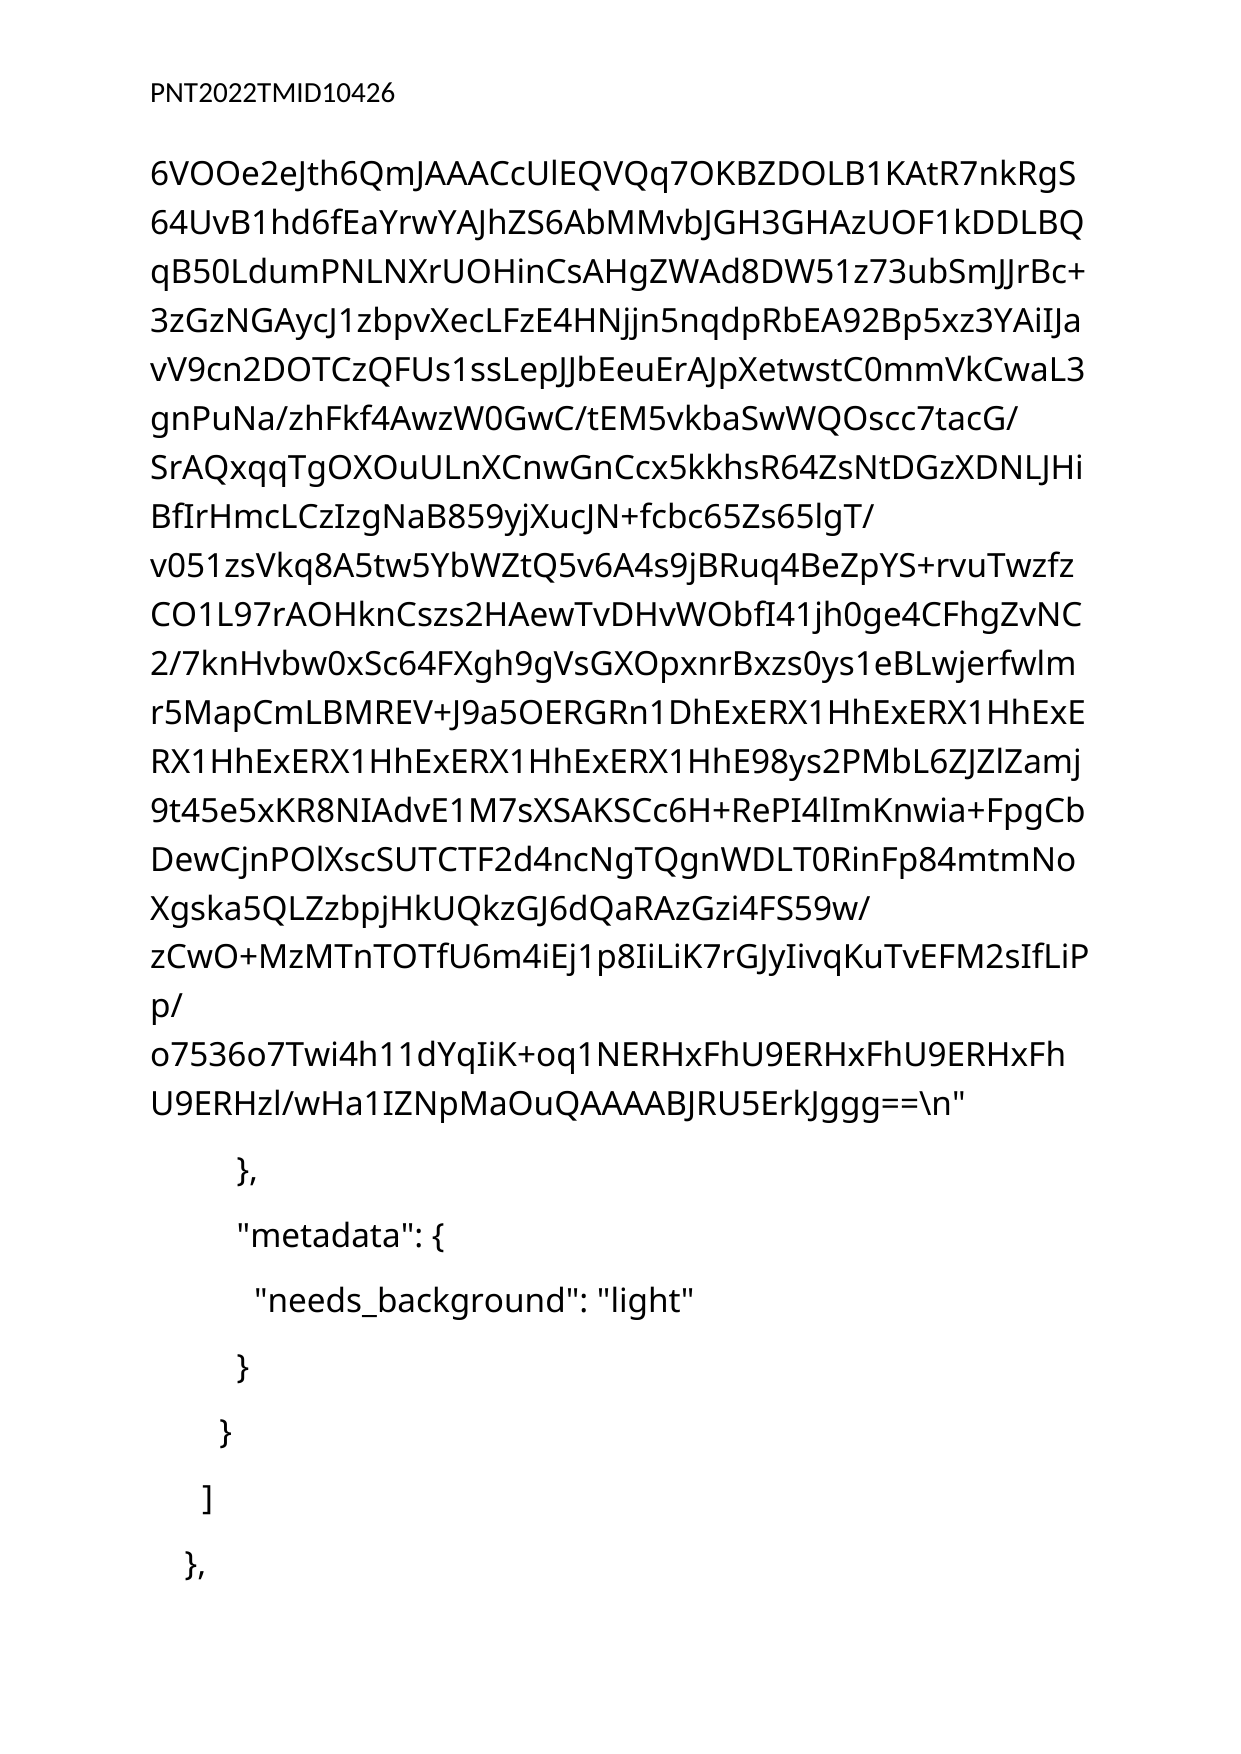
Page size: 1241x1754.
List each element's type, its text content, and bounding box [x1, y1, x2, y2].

text }, [150, 1146, 1090, 1191]
text "needs_background": "light" [150, 1277, 1090, 1322]
text ] [150, 1474, 1090, 1519]
text } [150, 1408, 1090, 1454]
text "metadata": { [150, 1211, 1090, 1257]
text } [150, 1343, 1090, 1388]
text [150, 150, 1090, 1126]
text }, [150, 1539, 1090, 1585]
